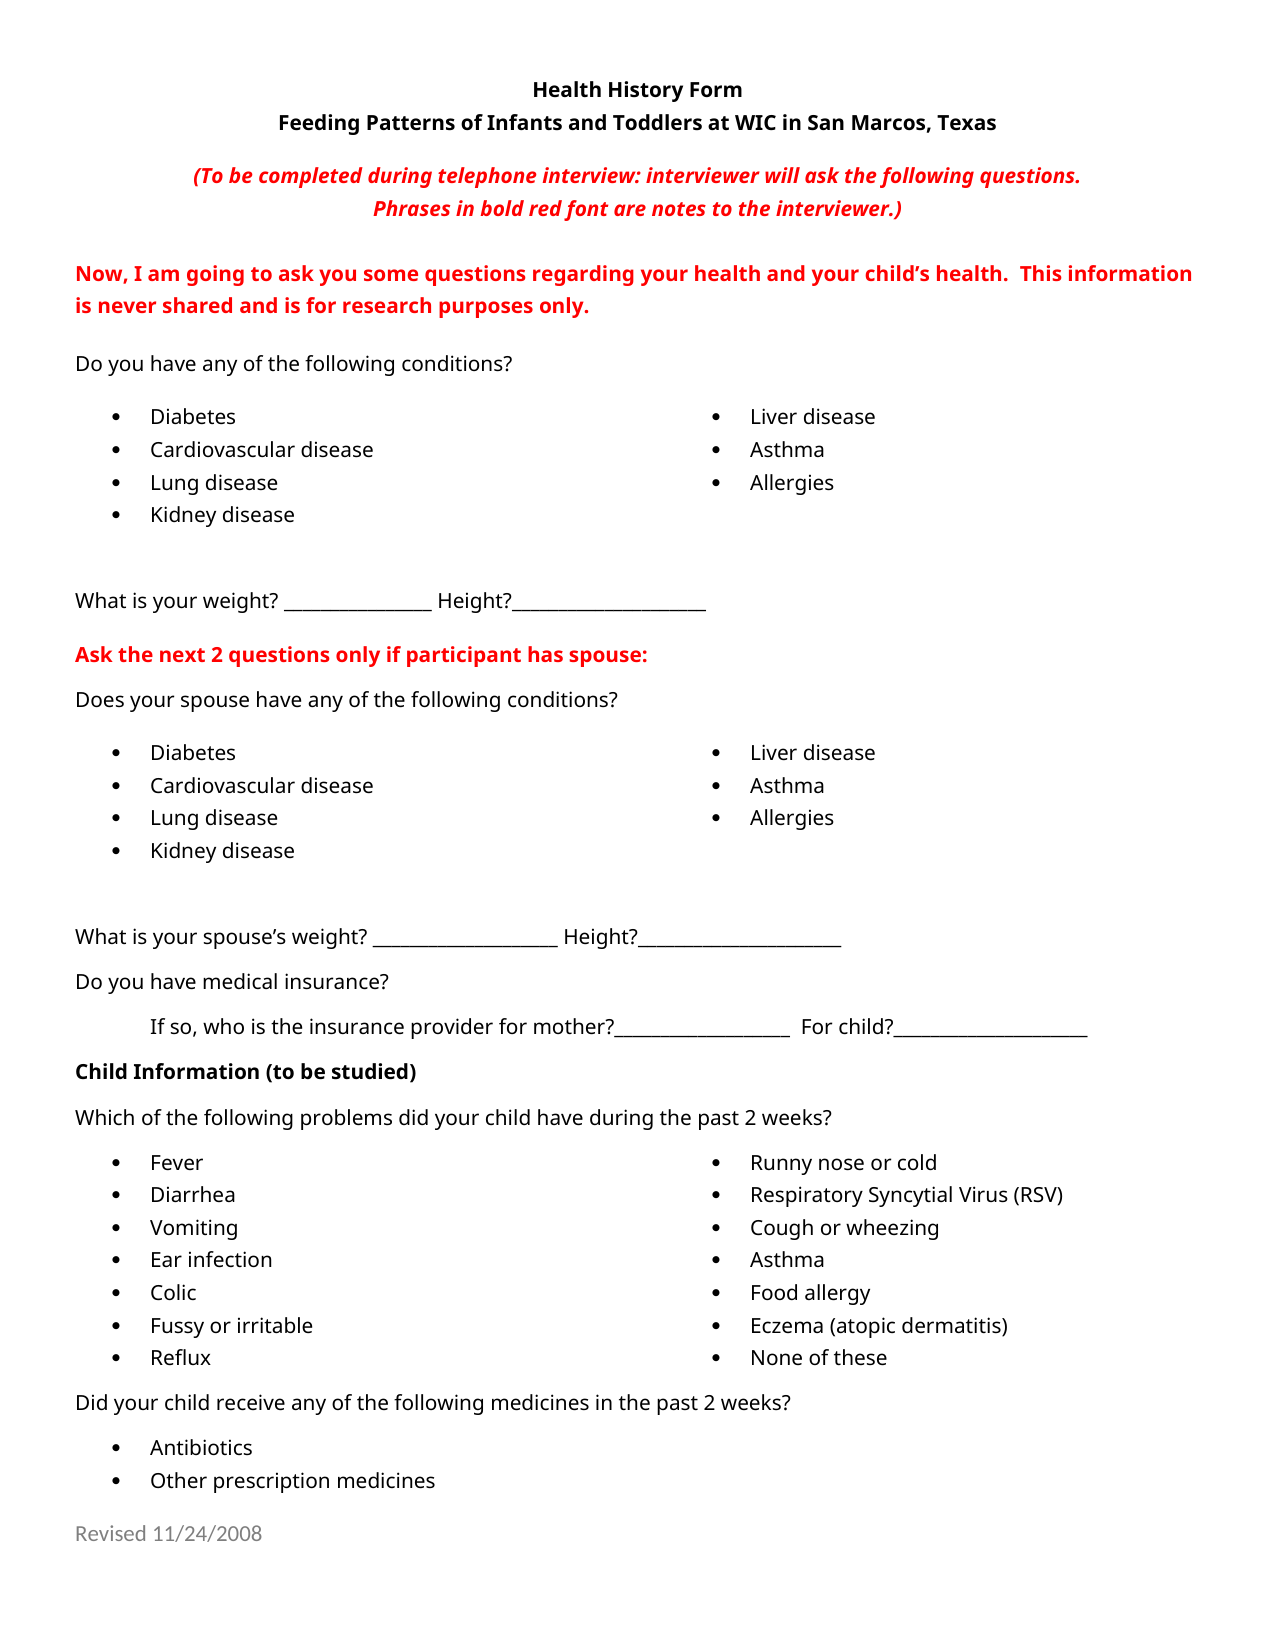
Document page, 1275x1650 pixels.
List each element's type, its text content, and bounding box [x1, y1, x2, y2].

list Lung disease [112, 803, 600, 832]
list Colic [112, 1278, 600, 1307]
list Other prescription medicines [112, 1466, 1200, 1494]
list Liver disease [712, 738, 1200, 767]
text Did your child receive any of the following medicines in the past 2 weeks? [75, 1388, 1200, 1417]
list Respiratory Syncytial Virus (RSV) [712, 1180, 1200, 1209]
text Does your spouse have any of the following conditions? [75, 685, 1200, 713]
list Antibiotics [112, 1433, 1200, 1462]
text Child Information (to be studied) [75, 1057, 1200, 1086]
text If so, who is the insurance provider for mother?___________________ For child?_____________________ [75, 1012, 1200, 1041]
list Fever [112, 1148, 600, 1176]
list Liver disease [712, 402, 1200, 431]
text Phrases in bold red font are notes to the interviewer.) [75, 194, 1200, 222]
text (To be completed during telephone interview: interviewer will ask the following questions. [75, 161, 1200, 189]
text Ask the next 2 questions only if participant has spouse: [75, 640, 1200, 668]
list Kidney disease [112, 500, 600, 529]
list Runny nose or cold [712, 1148, 1200, 1176]
list Asthma [712, 435, 1200, 463]
list Diabetes [112, 402, 600, 431]
list Diarrhea [112, 1180, 600, 1209]
list Fussy or irritable [112, 1311, 600, 1339]
list Lung disease [112, 468, 600, 496]
list Allergies [712, 468, 1200, 496]
list Cardiovascular disease [112, 435, 600, 463]
text Feeding Patterns of Infants and Toddlers at WIC in San Marcos, Texas [75, 108, 1200, 136]
text What is your weight? ________________ Height?_____________________ [75, 586, 1200, 615]
list Food allergy [712, 1278, 1200, 1307]
list Diabetes [112, 738, 600, 767]
text Health History Form [75, 75, 1200, 103]
list Cough or wheezing [712, 1213, 1200, 1241]
text Which of the following problems did your child have during the past 2 weeks? [75, 1103, 1200, 1131]
text Do you have any of the following conditions? [75, 349, 1200, 377]
list Asthma [712, 1246, 1200, 1274]
list Ear infection [112, 1246, 600, 1274]
list None of these [712, 1343, 1200, 1372]
list Asthma [712, 771, 1200, 799]
text Do you have medical insurance? [75, 967, 1200, 996]
list Allergies [712, 803, 1200, 832]
list Kidney disease [112, 836, 600, 864]
list Eczema (atopic dermatitis) [712, 1311, 1200, 1339]
list Vomiting [112, 1213, 600, 1241]
list Reflux [112, 1343, 600, 1372]
text Now, I am going to ask you some questions regarding your health and your child’s health. This information is never shared and is for research purposes only. [75, 259, 1200, 320]
list Cardiovascular disease [112, 771, 600, 799]
text What is your spouse’s weight? ____________________ Height?______________________ [75, 922, 1200, 951]
